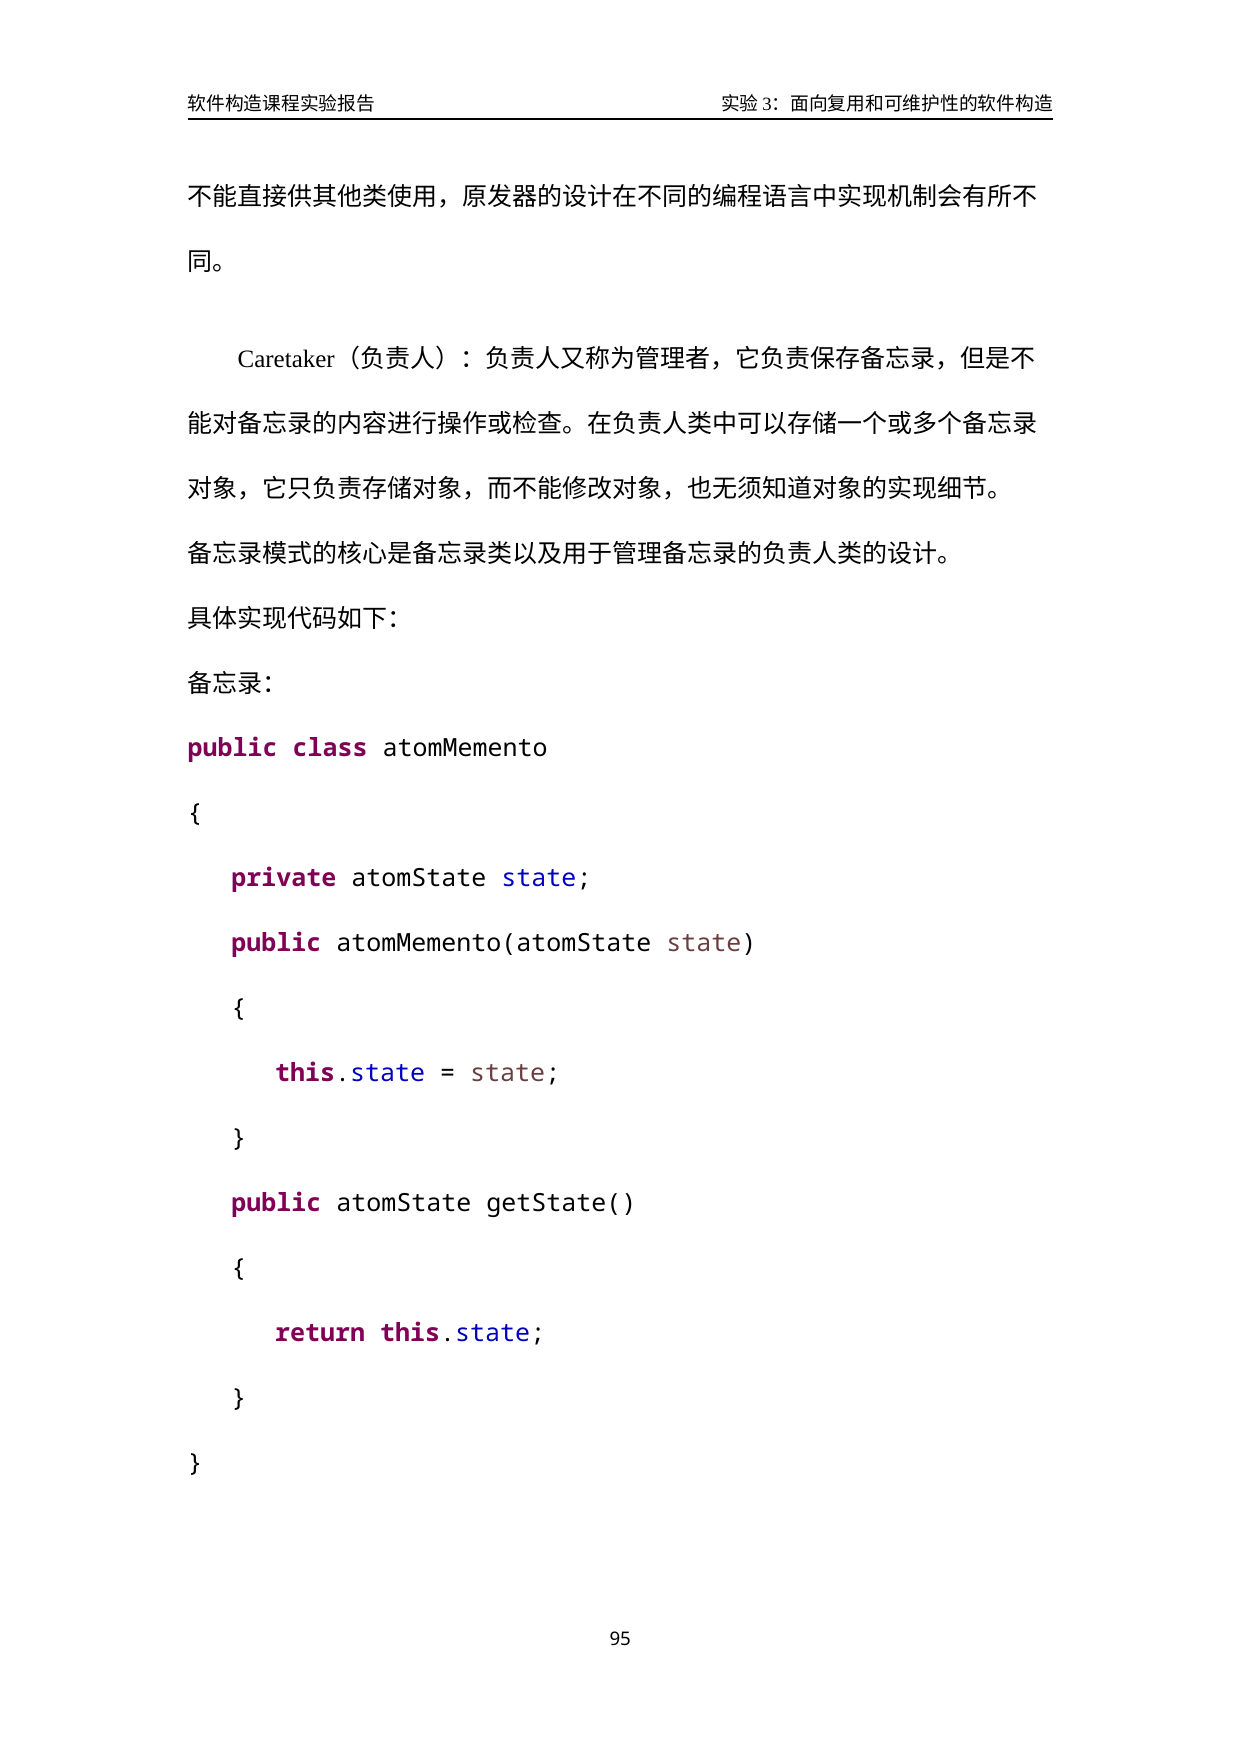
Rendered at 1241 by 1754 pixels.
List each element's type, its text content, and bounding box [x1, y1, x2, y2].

text { [187, 1234, 1053, 1299]
text private atomState state; [187, 844, 1053, 909]
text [187, 162, 1053, 292]
text { [187, 779, 1053, 844]
text Caretaker（负责人）：负责人又称为管理者，它负责保存备忘录，但是不能对备忘录的内容进行操作或检查。在负责人类中可以存储一个或多个备忘录对象，它只负责存储对象，而不能修改对象，也无须知道对象的实现细节。 [187, 324, 1053, 519]
text } [187, 1364, 1053, 1429]
text 备忘录模式的核心是备忘录类以及用于管理备忘录的负责人类的设计。 [187, 519, 1053, 584]
text 具体实现代码如下： [187, 584, 1053, 649]
text } [187, 1429, 1053, 1494]
text } [187, 1104, 1053, 1169]
text this.state = state; [187, 1039, 1053, 1104]
text return this.state; [187, 1299, 1053, 1364]
text public atomState getState() [187, 1169, 1053, 1234]
text { [187, 974, 1053, 1039]
text public class atomMemento [187, 714, 1053, 779]
text 备忘录： [187, 649, 1053, 714]
text public atomMemento(atomState state) [187, 909, 1053, 974]
